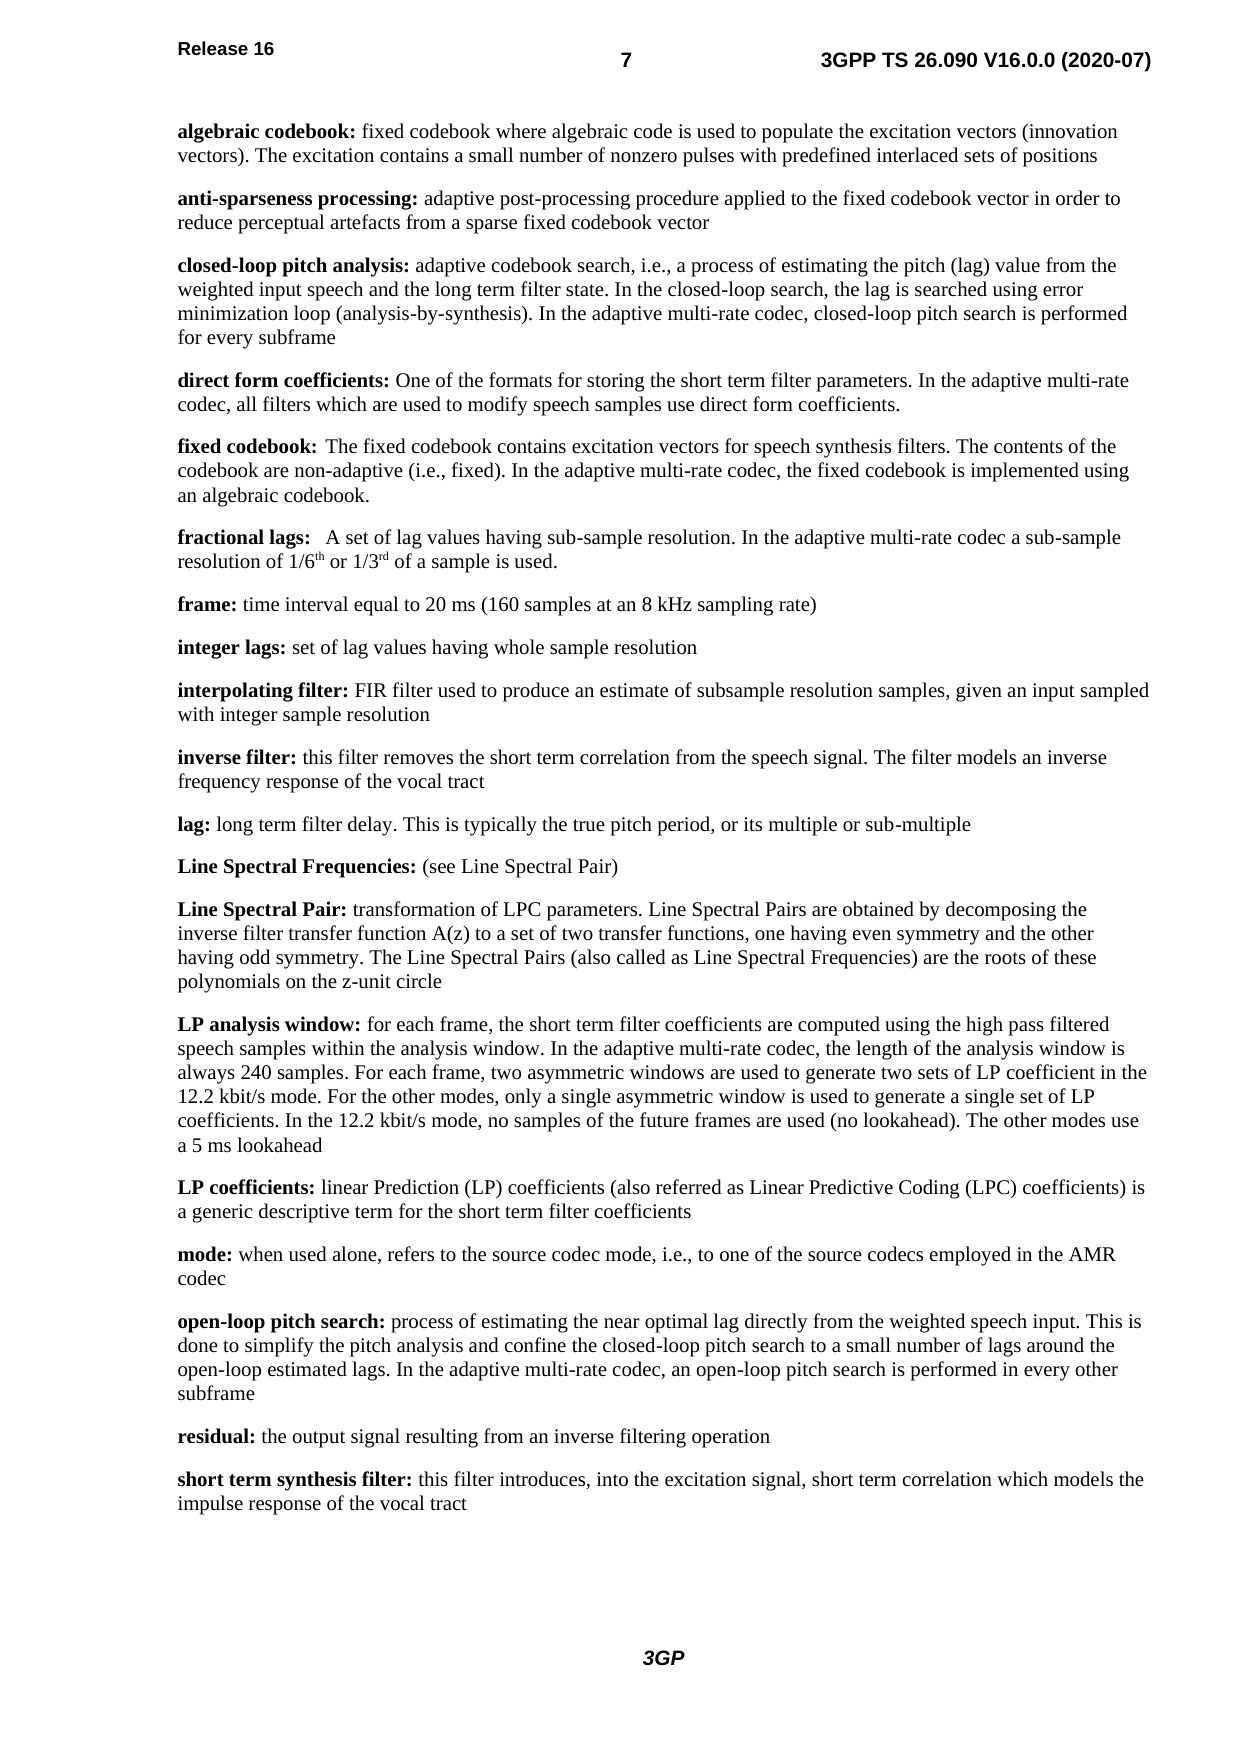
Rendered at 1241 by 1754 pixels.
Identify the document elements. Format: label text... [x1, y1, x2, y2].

text algebraic codebook: fixed codebook where algebraic code is used to populate the excitation vectors (innovation vectors). The excitation contains a small number of nonzero pulses with predefined interlaced sets of positions [177, 119, 1152, 167]
text Line Spectral Frequencies: (see Line Spectral Pair) [177, 854, 1152, 878]
text LP coefficients: linear Prediction (LP) coefficients (also referred as Linear Predictive Coding (LPC) coefficients) is a generic descriptive term for the short term filter coefficients [177, 1175, 1152, 1223]
text residual: the output signal resulting from an inverse filtering operation [177, 1424, 1152, 1448]
text interpolating filter: FIR filter used to produce an estimate of subsample resolution samples, given an input sampled with integer sample resolution [177, 678, 1152, 726]
text Line Spectral Pair: transformation of LPC parameters. Line Spectral Pairs are obtained by decomposing the inverse filter transfer function A(z) to a set of two transfer functions, one having even symmetry and the other having odd symmetry. The Line Spectral Pairs (also called as Line Spectral Frequencies) are the roots of these polynomials on the z-unit circle [177, 897, 1152, 993]
text mode: when used alone, refers to the source codec mode, i.e., to one of the source codecs employed in the AMR codec [177, 1242, 1152, 1290]
text frame: time interval equal to 20 ms (160 samples at an 8 kHz sampling rate) [177, 592, 1152, 616]
text lag: long term filter delay. This is typically the true pitch period, or its multiple or sub-multiple [177, 812, 1152, 836]
text inverse filter: this filter removes the short term correlation from the speech signal. The filter models an inverse frequency response of the vocal tract [177, 745, 1152, 793]
text open-loop pitch search: process of estimating the near optimal lag directly from the weighted speech input. This is done to simplify the pitch analysis and confine the closed-loop pitch search to a small number of lags around the open-loop estimated lags. In the adaptive multi-rate codec, an open-loop pitch search is performed in every other subframe [177, 1309, 1152, 1405]
text direct form coefficients: One of the formats for storing the short term filter parameters. In the adaptive multi-rate codec, all filters which are used to modify speech samples use direct form coefficients. [177, 367, 1152, 416]
text fixed codebook: The fixed codebook contains excitation vectors for speech synthesis filters. The contents of the codebook are non-adaptive (i.e., fixed). In the adaptive multi-rate codec, the fixed codebook is implemented using an algebraic codebook. [177, 434, 1152, 507]
text anti-sparseness processing: adaptive post-processing procedure applied to the fixed codebook vector in order to reduce perceptual artefacts from a sparse fixed codebook vector [177, 186, 1152, 234]
text integer lags: set of lag values having whole sample resolution [177, 635, 1152, 659]
text closed-loop pitch analysis: adaptive codebook search, i.e., a process of estimating the pitch (lag) value from the weighted input speech and the long term filter state. In the closed-loop search, the lag is searched using error minimization loop (analysis-by-synthesis). In the adaptive multi-rate codec, closed-loop pitch search is performed for every subframe [177, 252, 1152, 349]
text short term synthesis filter: this filter introduces, into the excitation signal, short term correlation which models the impulse response of the vocal tract [177, 1467, 1152, 1515]
text fractional lags: A set of lag values having sub-sample resolution. In the adaptive multi-rate codec a sub-sample resolution of 1/6th or 1/3rd of a sample is used. [177, 525, 1152, 573]
text LP analysis window: for each frame, the short term filter coefficients are computed using the high pass filtered speech samples within the analysis window. In the adaptive multi-rate codec, the length of the analysis window is always 240 samples. For each frame, two asymmetric windows are used to generate two sets of LP coefficient in the 12.2 kbit/s mode. For the other modes, only a single asymmetric window is used to generate a single set of LP coefficients. In the 12.2 kbit/s mode, no samples of the future frames are used (no lookahead). The other modes use a 5 ms lookahead [177, 1012, 1152, 1157]
